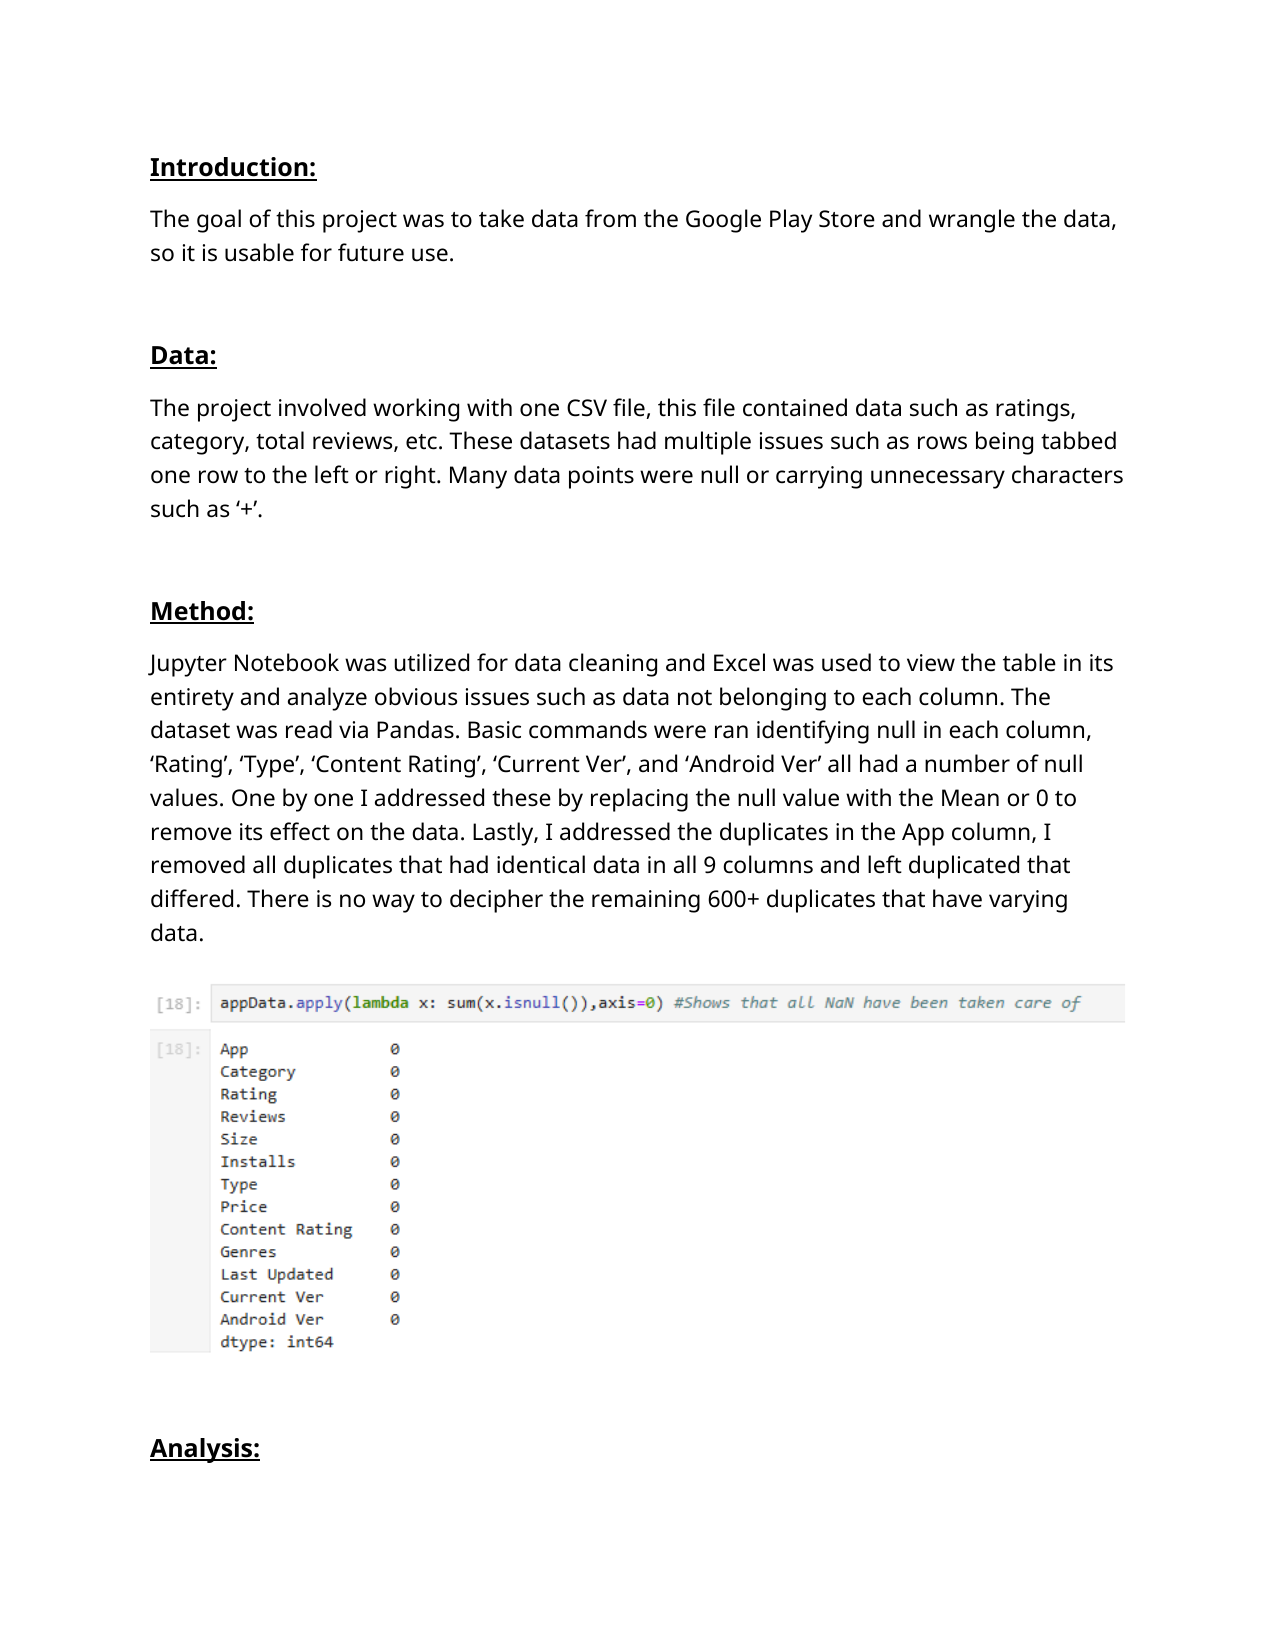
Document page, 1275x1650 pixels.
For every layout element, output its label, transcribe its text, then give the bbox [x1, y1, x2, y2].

text Method: [150, 593, 1125, 628]
text Data: [150, 338, 1125, 372]
text The goal of this project was to take data from the Google Play Store and wrangle the data, so it is usable for future use. [150, 203, 1125, 268]
picture [150, 967, 1125, 1362]
text The project involved working with one CSV file, this file contained data such as ratings, category, total reviews, etc. These datasets had multiple issues such as rows being tabbed one row to the left or right. Many data points were null or carrying unnecessary characters such as ‘+’. [150, 391, 1125, 524]
text Analysis: [150, 1431, 1125, 1465]
text Jupyter Notebook was utilized for data cleaning and Excel was used to view the table in its entirety and analyze obvious issues such as data not belonging to each column. The dataset was read via Pandas. Basic commands were ran identifying null in each column, ‘Rating’, ‘Type’, ‘Content Rating’, ‘Current Ver’, and ‘Android Ver’ all had a number of null values. One by one I addressed these by replacing the null value with the Mean or 0 to remove its effect on the data. Lastly, I addressed the duplicates in the App column, I removed all duplicates that had identical data in all 9 columns and left duplicated that differed. There is no way to decipher the remaining 600+ duplicates that have varying data. [150, 647, 1125, 948]
text Introduction: [150, 150, 1125, 184]
